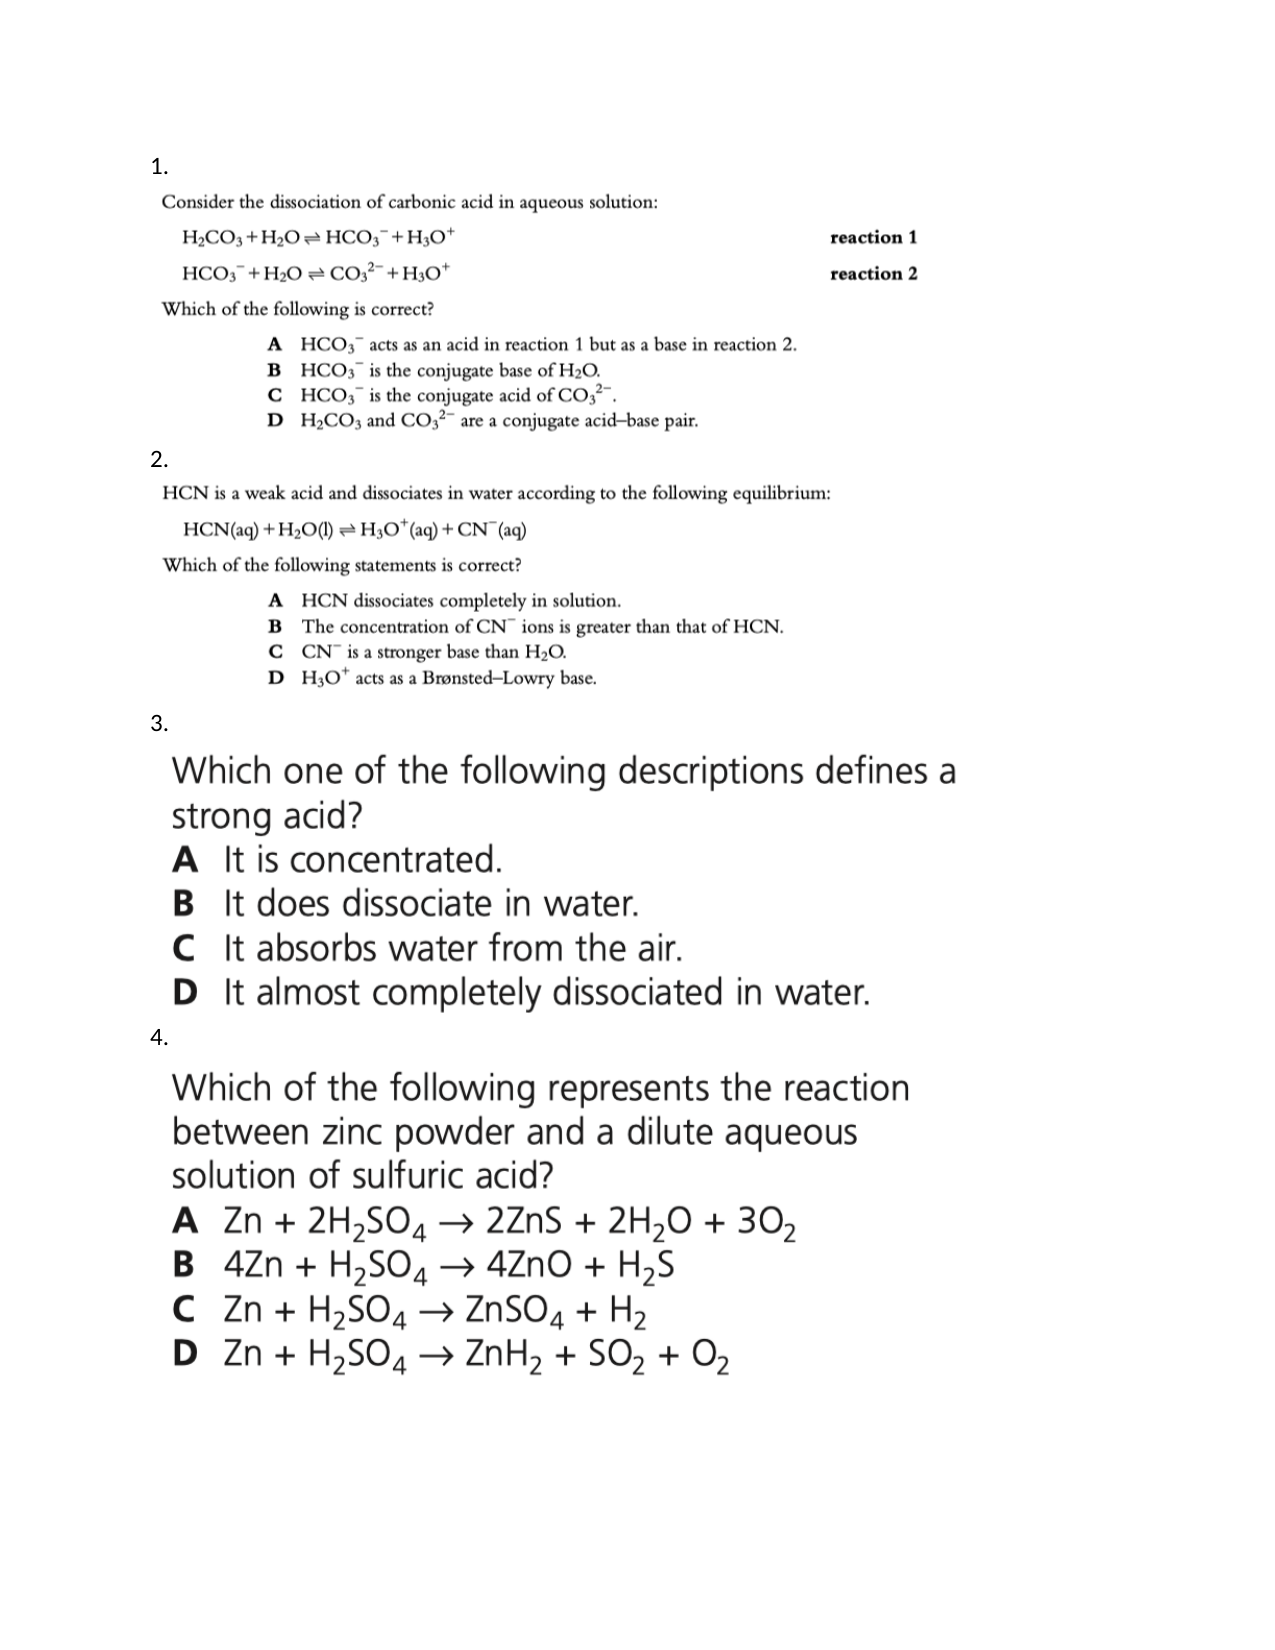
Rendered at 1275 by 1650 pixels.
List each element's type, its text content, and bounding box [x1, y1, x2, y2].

text 3. [150, 707, 1125, 737]
text 2. [150, 443, 1125, 473]
text 4. [150, 1021, 1125, 1051]
picture [150, 1051, 930, 1387]
picture [150, 180, 953, 443]
picture [150, 737, 969, 1021]
text 1. [150, 150, 1125, 181]
picture [150, 473, 876, 707]
